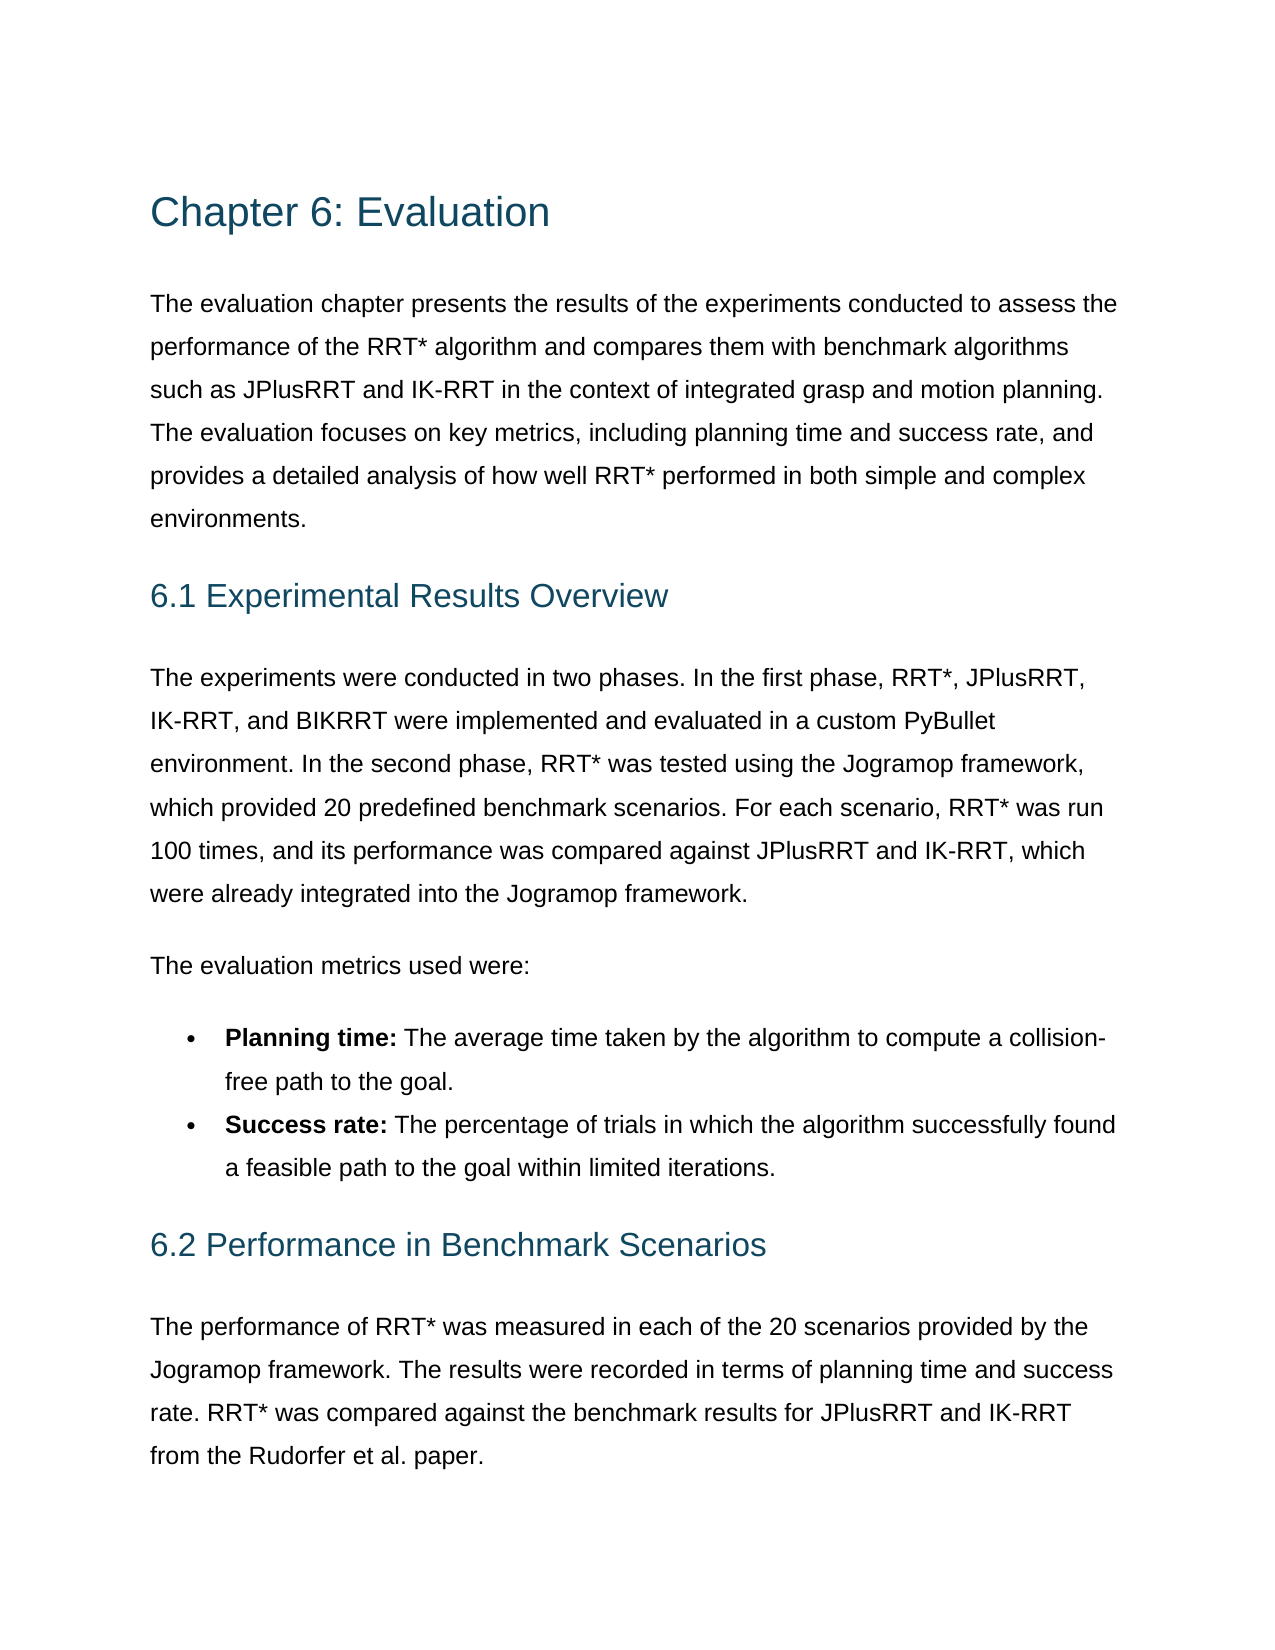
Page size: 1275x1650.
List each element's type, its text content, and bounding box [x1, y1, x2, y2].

text The evaluation metrics used were: [150, 951, 1125, 980]
text The experiments were conducted in two phases. In the first phase, RRT*, JPlusRRT, IK-RRT, and BIKRRT were implemented and evaluated in a custom PyBullet environment. In the second phase, RRT* was tested using the Jogramop framework, which provided 20 predefined benchmark scenarios. For each scenario, RRT* was run 100 times, and its performance was compared against JPlusRRT and IK-RRT, which were already integrated into the Jogramop framework. [150, 663, 1125, 908]
subtitle Chapter 6: Evaluation [150, 187, 1125, 235]
subtitle 6.1 Experimental Results Overview [150, 576, 1125, 615]
list Success rate: The percentage of trials in which the algorithm successfully found a feasible path to the goal within limited iterations. [187, 1110, 1125, 1182]
text The performance of RRT* was measured in each of the 20 scenarios provided by the Jogramop framework. The results were recorded in terms of planning time and success rate. RRT* was compared against the benchmark results for JPlusRRT and IK-RRT from the Rudorfer et al. paper. [150, 1312, 1125, 1470]
text The evaluation chapter presents the results of the experiments conducted to assess the performance of the RRT* algorithm and compares them with benchmark algorithms such as JPlusRRT and IK-RRT in the context of integrated grasp and motion planning. The evaluation focuses on key metrics, including planning time and success rate, and provides a detailed analysis of how well RRT* performed in both simple and complex environments. [150, 288, 1125, 533]
list Planning time: The average time taken by the algorithm to compute a collision-free path to the goal. [187, 1023, 1125, 1095]
subtitle 6.2 Performance in Benchmark Scenarios [150, 1225, 1125, 1263]
